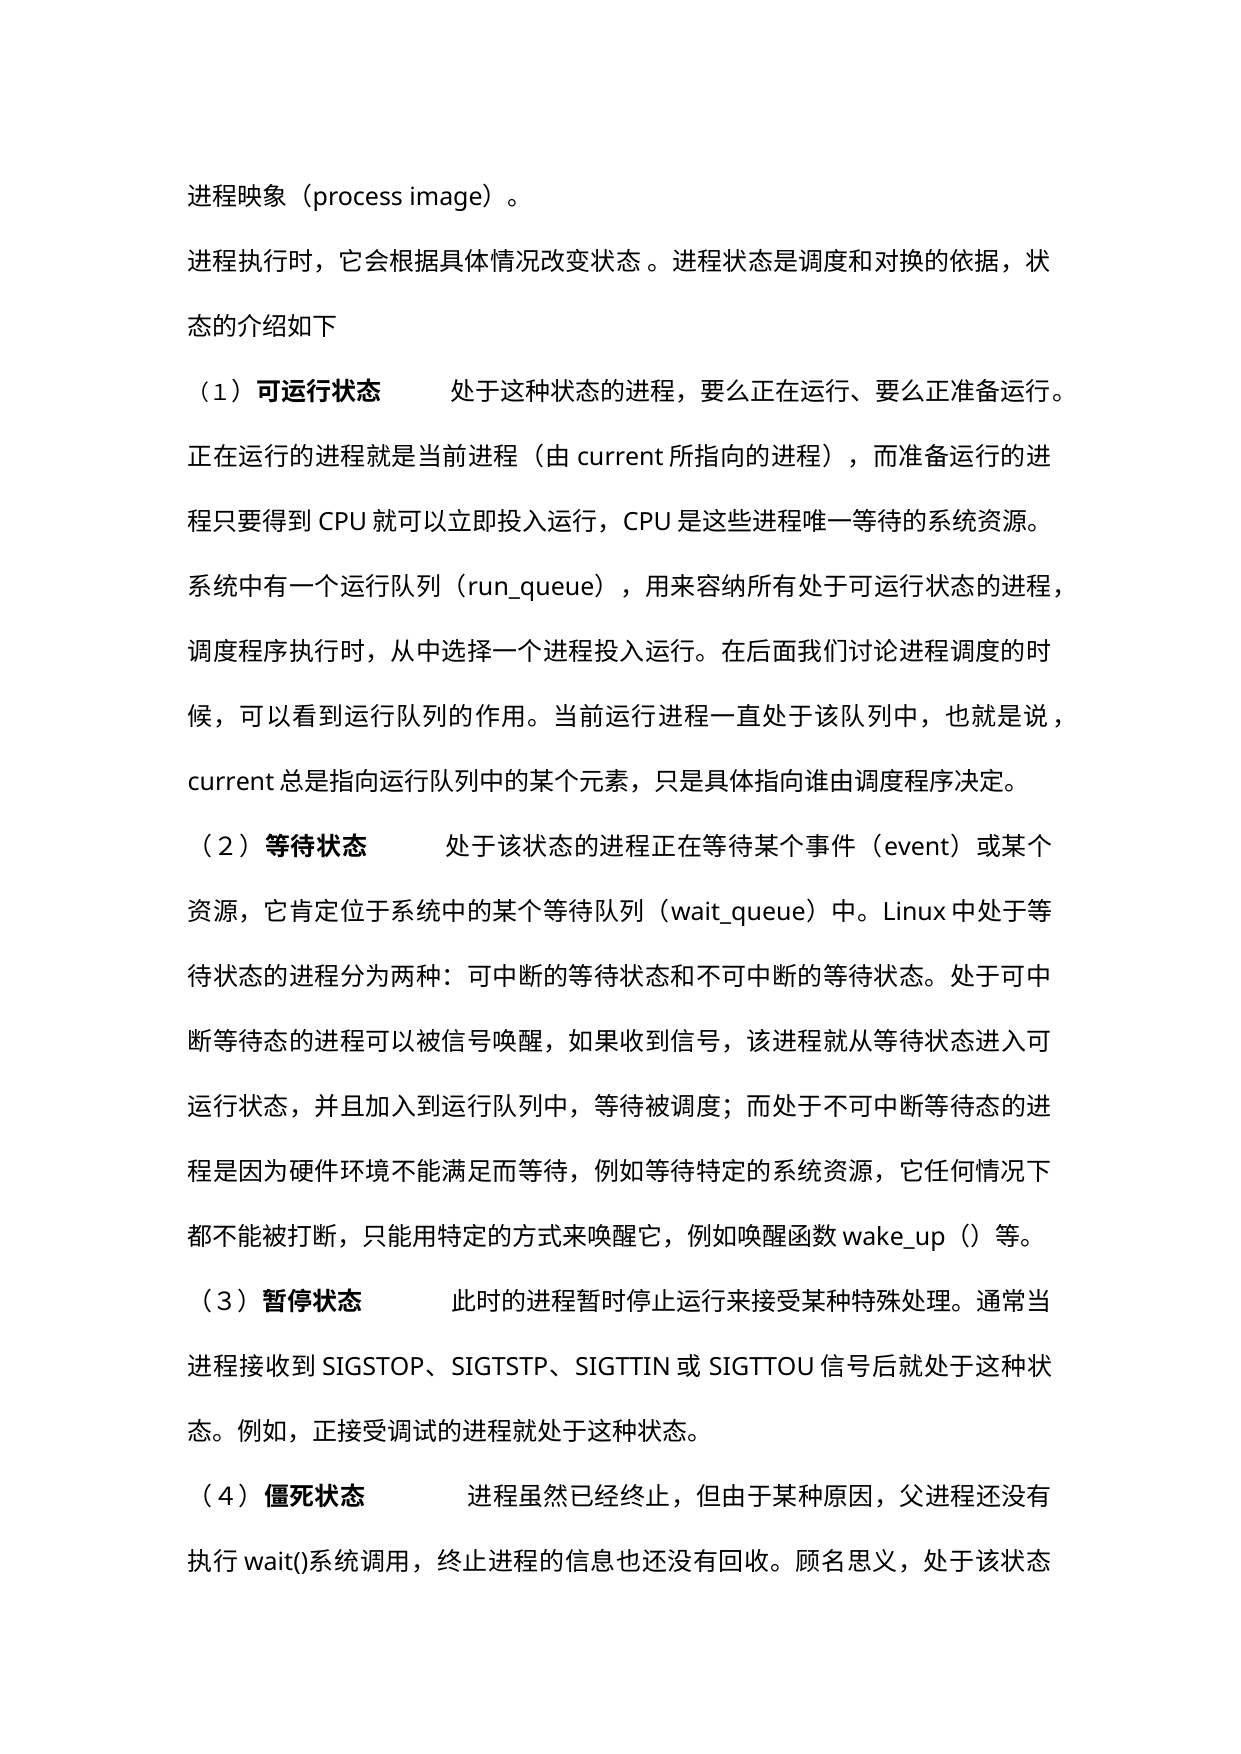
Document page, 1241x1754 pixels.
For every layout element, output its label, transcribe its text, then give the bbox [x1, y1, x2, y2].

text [187, 162, 1053, 227]
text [187, 1462, 1053, 1592]
text （１）可运行状态 处于这种状态的进程，要么正在运行、要么正准备运行。正在运行的进程就是当前进程（由current所指向的进程），而准备运行的进程只要得到CPU就可以立即投入运行，CPU是这些进程唯一等待的系统资源。系统中有一个运行队列（run_queue），用来容纳所有处于可运行状态的进程，调度程序执行时，从中选择一个进程投入运行。在后面我们讨论进程调度的时候，可以看到运行队列的作用。当前运行进程一直处于该队列中，也就是说，current总是指向运行队列中的某个元素，只是具体指向谁由调度程序决定。 [187, 357, 1053, 812]
text 进程执行时，它会根据具体情况改变状态 。进程状态是调度和对换的依据，状态的介绍如下 [187, 227, 1053, 357]
text （３）暂停状态 此时的进程暂时停止运行来接受某种特殊处理。通常当进程接收到SIGSTOP、SIGTSTP、SIGTTIN或 SIGTTOU信号后就处于这种状态。例如，正接受调试的进程就处于这种状态。 [187, 1267, 1053, 1462]
text （２）等待状态 处于该状态的进程正在等待某个事件（event）或某个资源，它肯定位于系统中的某个等待队列（wait_queue）中。Linux中处于等待状态的进程分为两种：可中断的等待状态和不可中断的等待状态。处于可中断等待态的进程可以被信号唤醒，如果收到信号，该进程就从等待状态进入可运行状态，并且加入到运行队列中，等待被调度；而处于不可中断等待态的进程是因为硬件环境不能满足而等待，例如等待特定的系统资源，它任何情况下都不能被打断，只能用特定的方式来唤醒它，例如唤醒函数wake_up（）等。 [187, 812, 1053, 1267]
